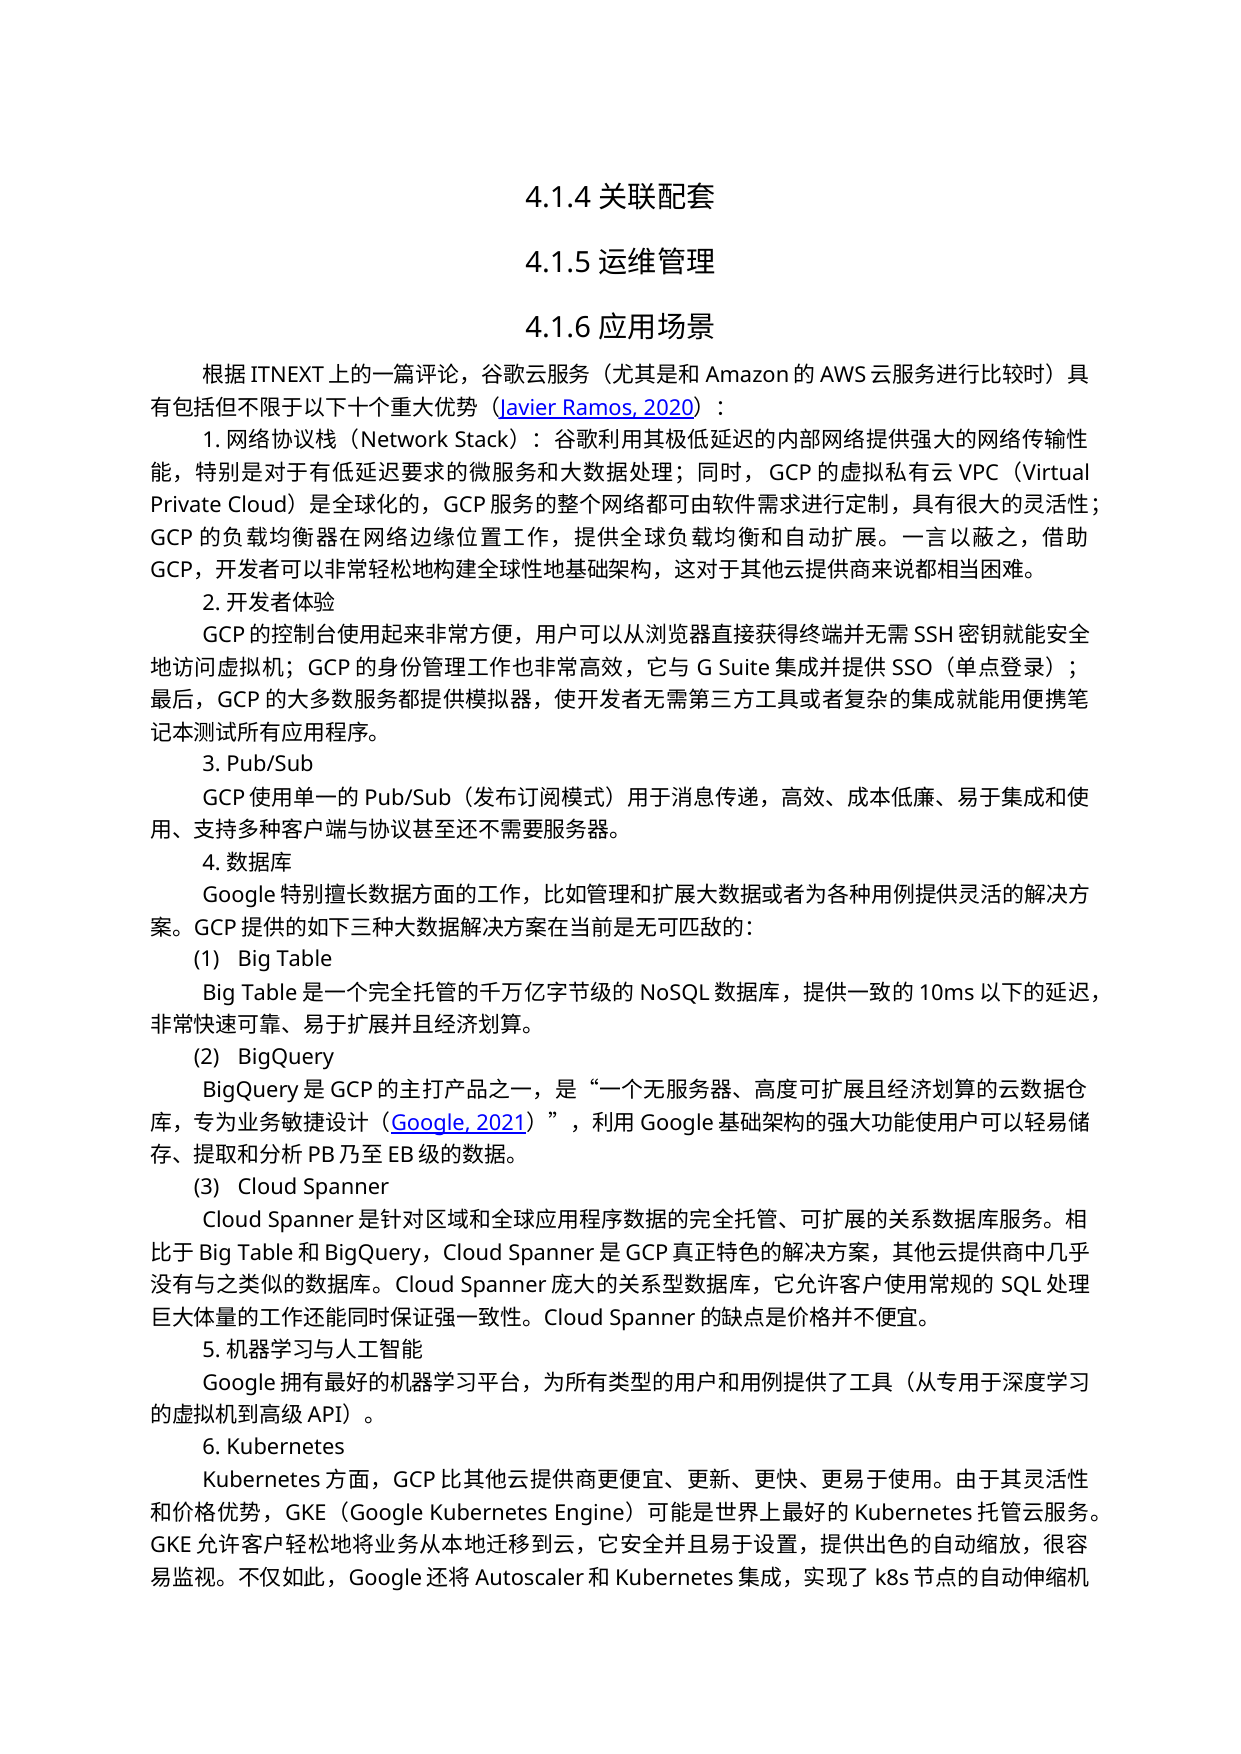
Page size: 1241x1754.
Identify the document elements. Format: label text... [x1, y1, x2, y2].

list BigQuery是GCP的主打产品之一，是“一个无服务器、高度可扩展且经济划算的云数据仓库，专为业务敏捷设计（Google, 2021）”，利用Google基础架构的强大功能使用户可以轻易储存、提取和分析PB乃至EB级的数据。 [150, 1072, 1090, 1169]
list Google拥有最好的机器学习平台，为所有类型的用户和用例提供了工具（从专用于深度学习的虚拟机到高级API）。 [150, 1364, 1090, 1429]
list 开发者体验 [150, 584, 1090, 617]
text 4.1.6 应用场景 [150, 292, 1090, 357]
list 网络协议栈（Network Stack）：谷歌利用其极低延迟的内部网络提供强大的网络传输性能，特别是对于有低延迟要求的微服务和大数据处理；同时，GCP的虚拟私有云VPC（Virtual Private Cloud）是全球化的，GCP服务的整个网络都可由软件需求进行定制，具有很大的灵活性；GCP的负载均衡器在网络边缘位置工作，提供全球负载均衡和自动扩展。一言以蔽之，借助GCP，开发者可以非常轻松地构建全球性地基础架构，这对于其他云提供商来说都相当困难。 [150, 422, 1090, 584]
list 数据库 [150, 844, 1090, 877]
list Big Table是一个完全托管的千万亿字节级的NoSQL数据库，提供一致的10ms以下的延迟，非常快速可靠、易于扩展并且经济划算。 [150, 974, 1090, 1039]
list Cloud Spanner是针对区域和全球应用程序数据的完全托管、可扩展的关系数据库服务。相比于Big Table和BigQuery，Cloud Spanner是GCP真正特色的解决方案，其他云提供商中几乎没有与之类似的数据库。Cloud Spanner庞大的关系型数据库，它允许客户使用常规的SQL处理巨大体量的工作还能同时保证强一致性。Cloud Spanner的缺点是价格并不便宜。 [150, 1202, 1090, 1332]
list 机器学习与人工智能 [150, 1332, 1090, 1364]
text 根据ITNEXT上的一篇评论，谷歌云服务（尤其是和Amazon的AWS云服务进行比较时）具有包括但不限于以下十个重大优势（Javier Ramos, 2020）： [150, 357, 1090, 422]
list Pub/Sub [150, 747, 1090, 779]
list Cloud Spanner [194, 1169, 1090, 1202]
list Kubernetes [150, 1429, 1090, 1462]
list BigQuery [194, 1039, 1090, 1072]
list GCP使用单一的Pub/Sub（发布订阅模式）用于消息传递，高效、成本低廉、易于集成和使用、支持多种客户端与协议甚至还不需要服务器。 [150, 779, 1090, 844]
text 4.1.5 运维管理 [150, 227, 1090, 292]
list Big Table [194, 942, 1090, 974]
list Google特别擅长数据方面的工作，比如管理和扩展大数据或者为各种用例提供灵活的解决方案。GCP提供的如下三种大数据解决方案在当前是无可匹敌的： [150, 877, 1090, 942]
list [150, 1462, 1090, 1592]
text 4.1.4 关联配套 [150, 162, 1090, 227]
list GCP的控制台使用起来非常方便，用户可以从浏览器直接获得终端并无需SSH密钥就能安全地访问虚拟机；GCP的身份管理工作也非常高效，它与G Suite集成并提供SSO（单点登录）；最后，GCP的大多数服务都提供模拟器，使开发者无需第三方工具或者复杂的集成就能用便携笔记本测试所有应用程序。 [150, 617, 1090, 747]
